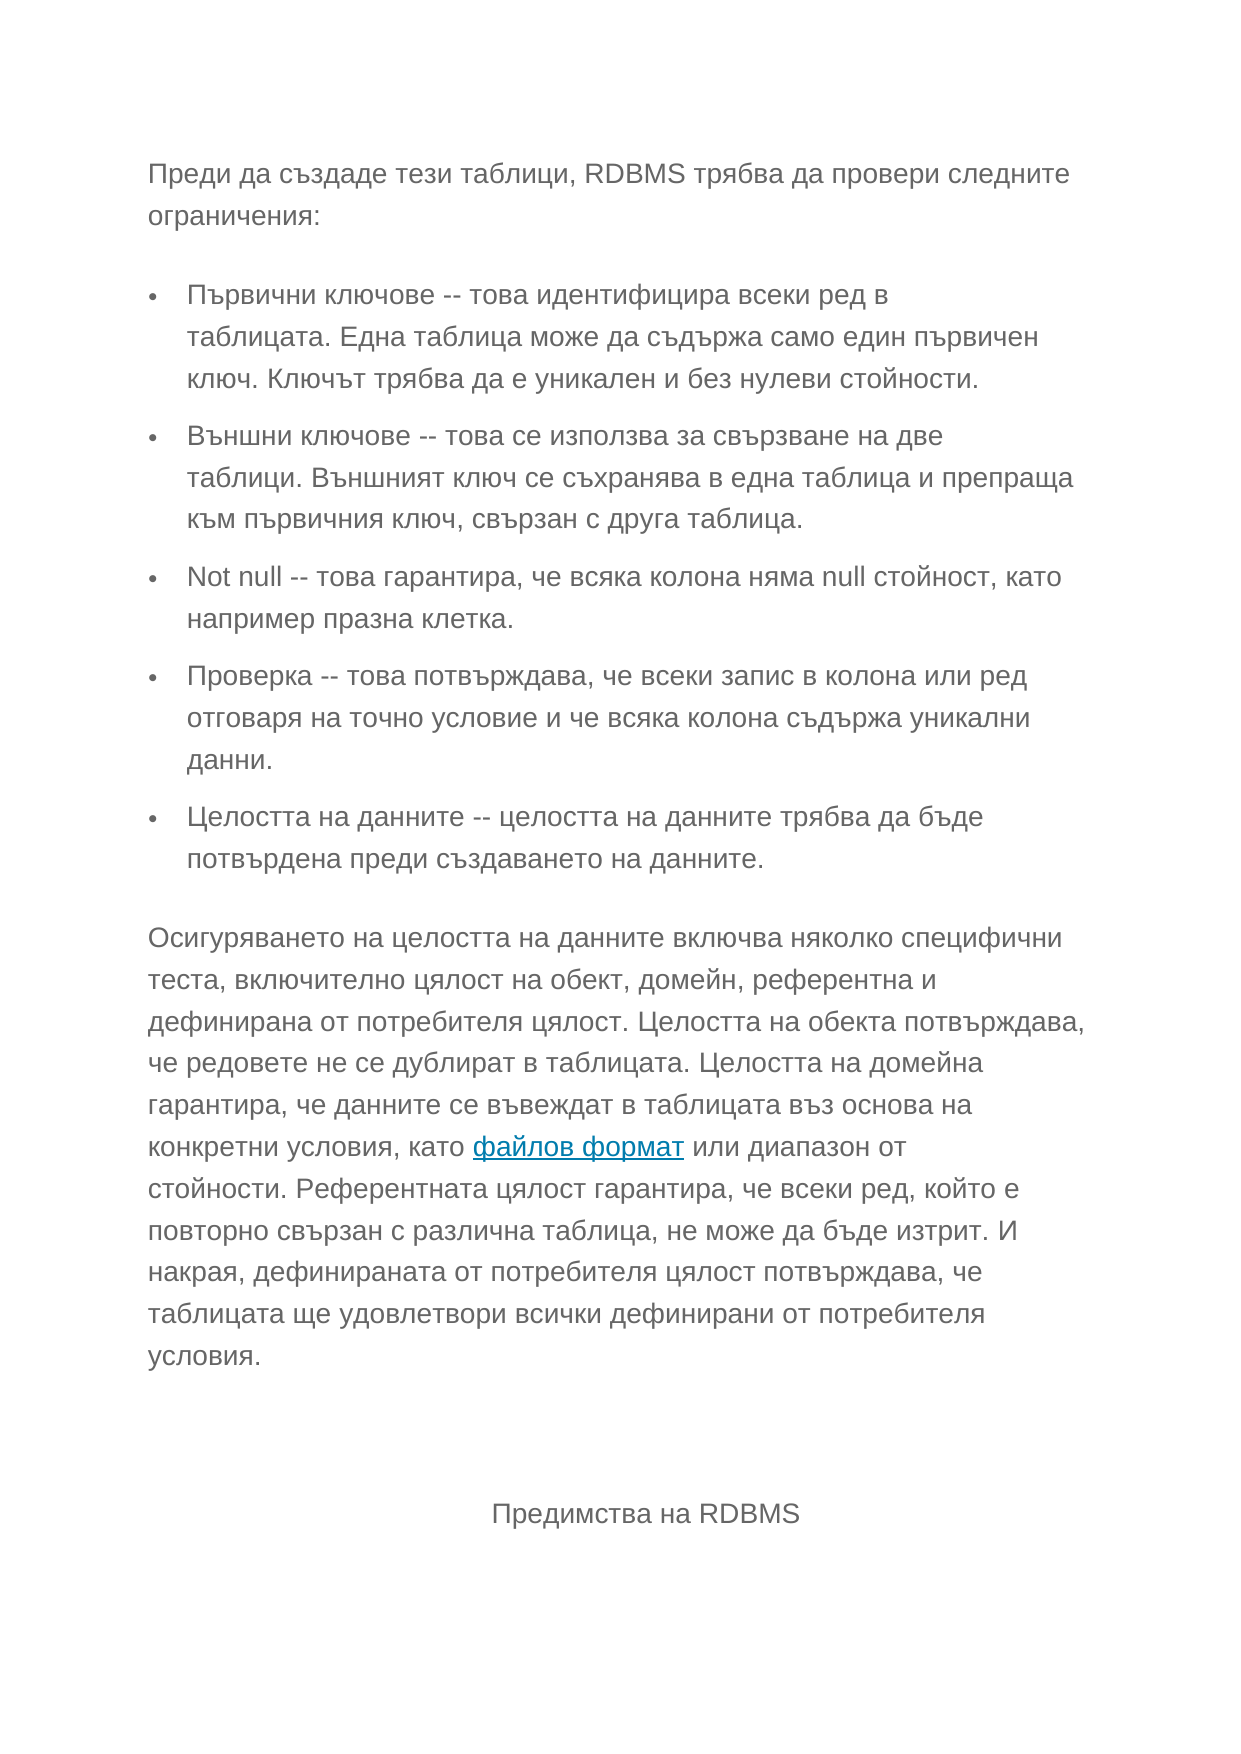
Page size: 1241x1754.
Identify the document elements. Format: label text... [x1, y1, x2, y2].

list Първични ключове -- това идентифицира всеки ред в таблицата. Една таблица може да съдържа само един първичен ключ. Ключът трябва да е уникален и без нулеви стойности. [149, 269, 1093, 394]
list Проверка -- това потвърждава, че всеки запис в колона или ред отговаря на точно условие и че всяка колона съдържа уникални данни. [149, 650, 1093, 775]
text Предимства на RDBMS [148, 1488, 1093, 1530]
list Not null -- това гарантира, че всяка колона няма null стойност, като например празна клетка. [149, 551, 1093, 634]
text Преди да създаде тези таблици, RDBMS трябва да провери следните ограничения: [148, 148, 1093, 231]
list Външни ключове -- това се използва за свързване на две таблици. Външният ключ се съхранява в една таблица и препраща към първичния ключ, свързан с друга таблица. [149, 409, 1093, 535]
list Целостта на данните -- целостта на данните трябва да бъде потвърдена преди създаването на данните. [149, 791, 1093, 874]
text Осигуряването на целостта на данните включва няколко специфични теста, включително цялост на обект, домейн, референтна и дефинирана от потребителя цялост. Целостта на обекта потвърждава, че редовете не се дублират в таблицата. Целостта на домейна гарантира, че данните се въвеждат в таблицата въз основа на конкретни условия, като файлов формат или диапазон от стойности. Референтната цялост гарантира, че всеки ред, който е повторно свързан с различна таблица, не може да бъде изтрит. И накрая, дефинираната от потребителя цялост потвърждава, че таблицата ще удовлетвори всички дефинирани от потребителя условия. [148, 912, 1093, 1371]
